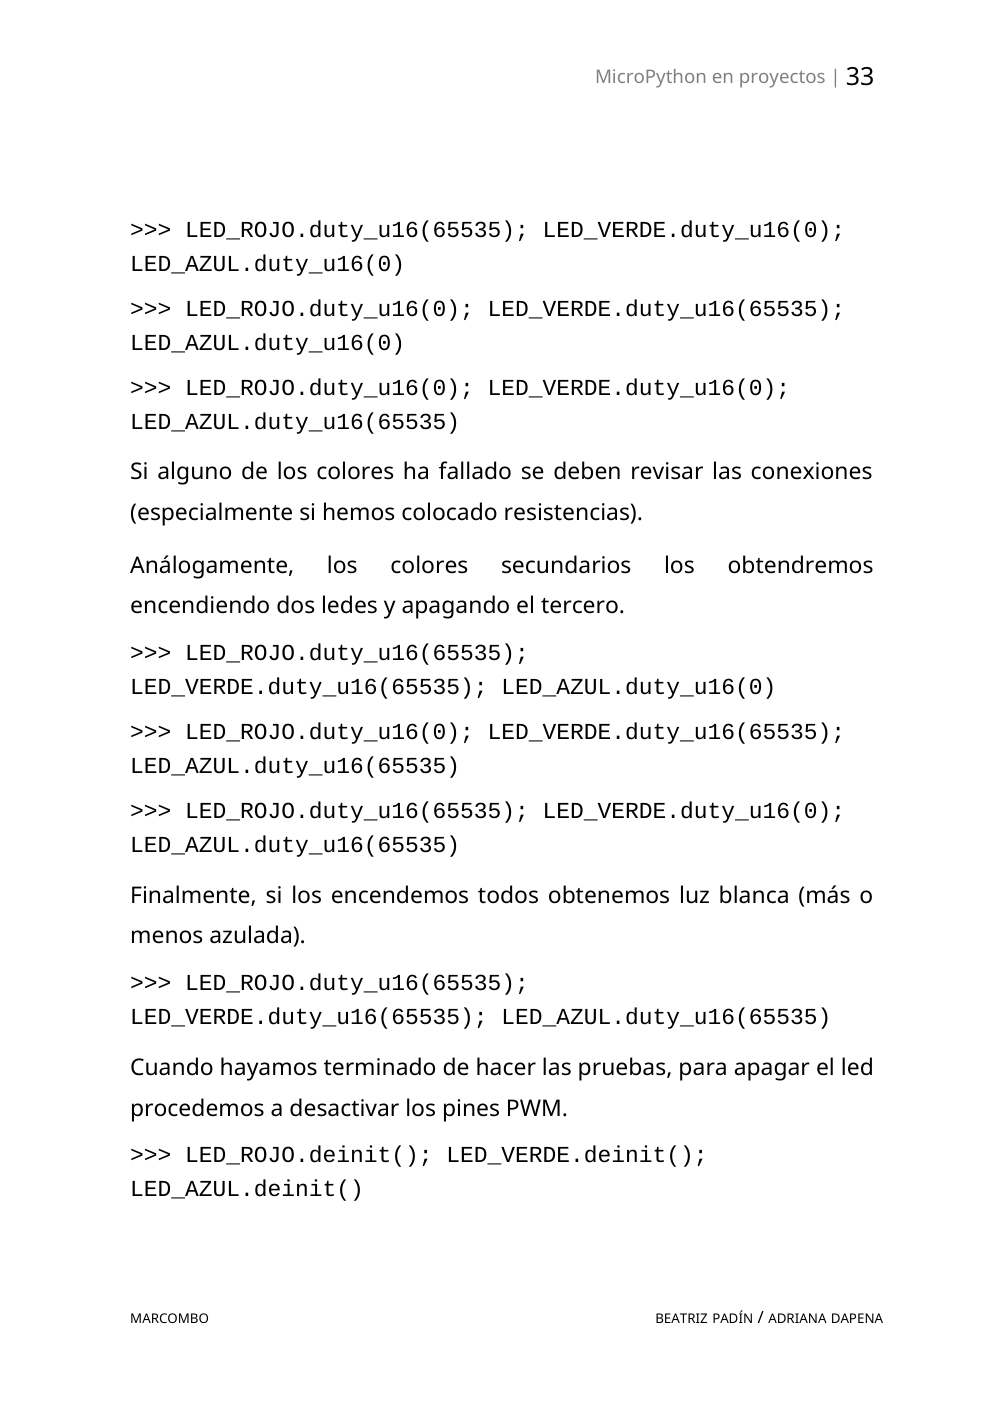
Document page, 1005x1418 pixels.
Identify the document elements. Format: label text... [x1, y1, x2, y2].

text >>> LED_ROJO.duty_u16(0); LED_VERDE.duty_u16(0); LED_AZUL.duty_u16(65535) [130, 376, 874, 436]
text Finalmente, si los encendemos todos obtenemos luz blanca (más o menos azulada). [130, 879, 874, 951]
text >>> LED_ROJO.duty_u16(65535); LED_VERDE.duty_u16(0); LED_AZUL.duty_u16(0) [130, 218, 874, 278]
text >>> LED_ROJO.deinit(); LED_VERDE.deinit(); LED_AZUL.deinit() [130, 1144, 874, 1203]
text Si alguno de los colores ha fallado se deben revisar las conexiones (especialmente si hemos colocado resistencias). [130, 456, 874, 527]
text Análogamente, los colores secundarios los obtendremos encendiendo dos ledes y apagando el tercero. [130, 548, 874, 620]
text >>> LED_ROJO.duty_u16(0); LED_VERDE.duty_u16(65535); LED_AZUL.duty_u16(65535) [130, 721, 874, 780]
text >>> LED_ROJO.duty_u16(65535); LED_VERDE.duty_u16(65535); LED_AZUL.duty_u16(0) [130, 642, 874, 701]
text >>> LED_ROJO.duty_u16(65535); LED_VERDE.duty_u16(0); LED_AZUL.duty_u16(65535) [130, 800, 874, 859]
text >>> LED_ROJO.duty_u16(65535); LED_VERDE.duty_u16(65535); LED_AZUL.duty_u16(65535) [130, 972, 874, 1031]
text Cuando hayamos terminado de hacer las pruebas, para apagar el led procedemos a desactivar los pines PWM. [130, 1051, 874, 1123]
text >>> LED_ROJO.duty_u16(0); LED_VERDE.duty_u16(65535); LED_AZUL.duty_u16(0) [130, 297, 874, 357]
